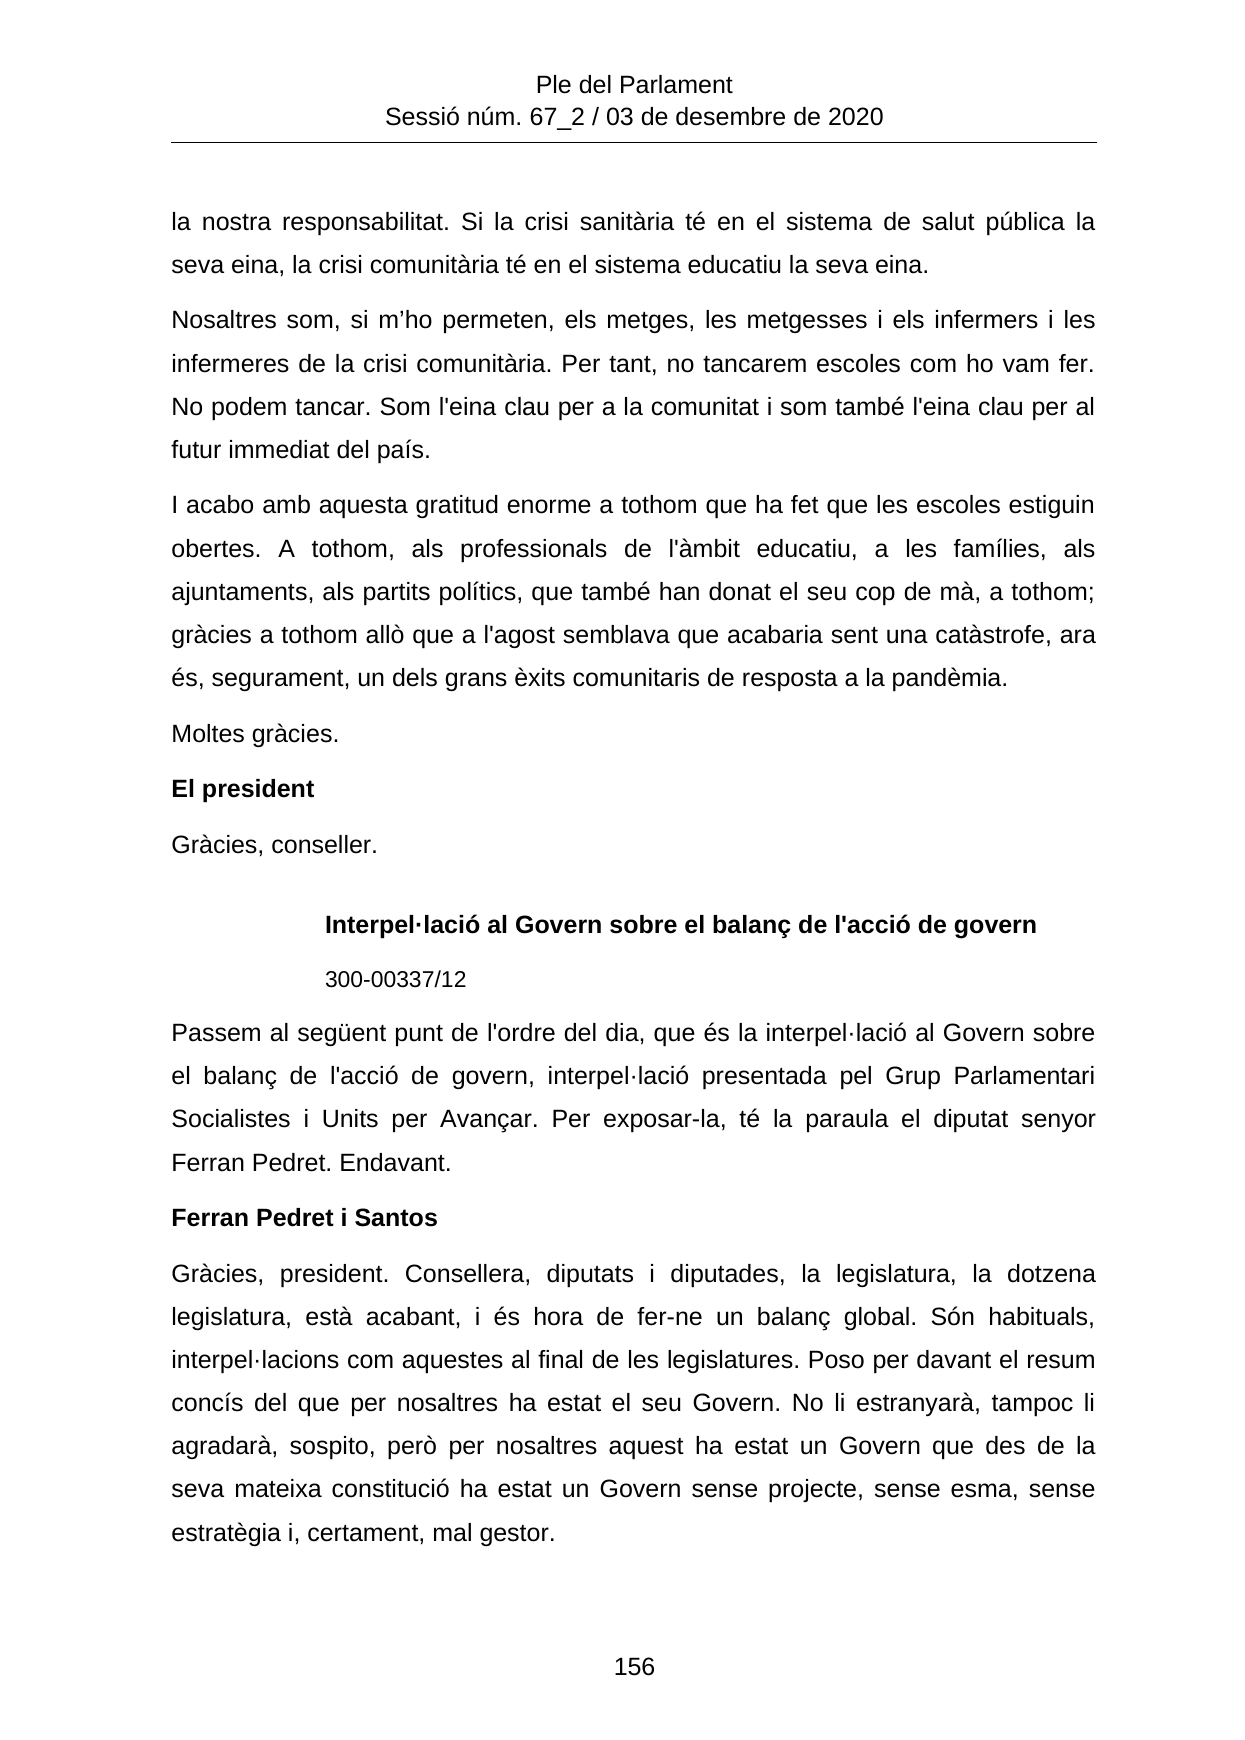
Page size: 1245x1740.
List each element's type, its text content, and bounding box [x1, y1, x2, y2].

text El president [171, 774, 1097, 803]
text 300-00337/12 [325, 966, 1097, 992]
text I acabo amb aquesta gratitud enorme a tothom que ha fet que les escoles estiguin obertes. A tothom, als professionals de l'àmbit educatiu, a les famílies, als ajuntaments, als partits polítics, que també han donat el seu cop de mà, a tothom; gràcies a tothom allò que a l'agost semblava que acabaria sent una catàstrofe, ara és, segurament, un dels grans èxits comunitaris de resposta a la pandèmia. [171, 491, 1097, 692]
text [171, 207, 1097, 279]
text Interpel·lació al Govern sobre el balanç de l'acció de govern [325, 911, 1097, 939]
text Passem al següent punt de l'ordre del dia, que és la interpel·lació al Govern sobre el balanç de l'acció de govern, interpel·lació presentada pel Grup Parlamentari Socialistes i Units per Avançar. Per exposar-la, té la paraula el diputat senyor Ferran Pedret. Endavant. [171, 1018, 1097, 1176]
text Gràcies, president. Consellera, diputats i diputades, la legislatura, la dotzena legislatura, està acabant, i és hora de fer-ne un balanç global. Són habituals, interpel·lacions com aquestes al final de les legislatures. Poso per davant el resum concís del que per nosaltres ha estat el seu Govern. No li estranyarà, tampoc li agradarà, sospito, però per nosaltres aquest ha estat un Govern que des de la seva mateixa constitució ha estat un Govern sense projecte, sense esma, sense estratègia i, certament, mal gestor. [171, 1259, 1097, 1546]
text Ferran Pedret i Santos [171, 1203, 1097, 1232]
text Moltes gràcies. [171, 719, 1097, 747]
text Gràcies, conseller. [171, 830, 1097, 859]
text Nosaltres som, si m’ho permeten, els metges, les metgesses i els infermers i les infermeres de la crisi comunitària. Per tant, no tancarem escoles com ho vam fer. No podem tancar. Som l'eina clau per a la comunitat i som també l'eina clau per al futur immediat del país. [171, 306, 1097, 464]
